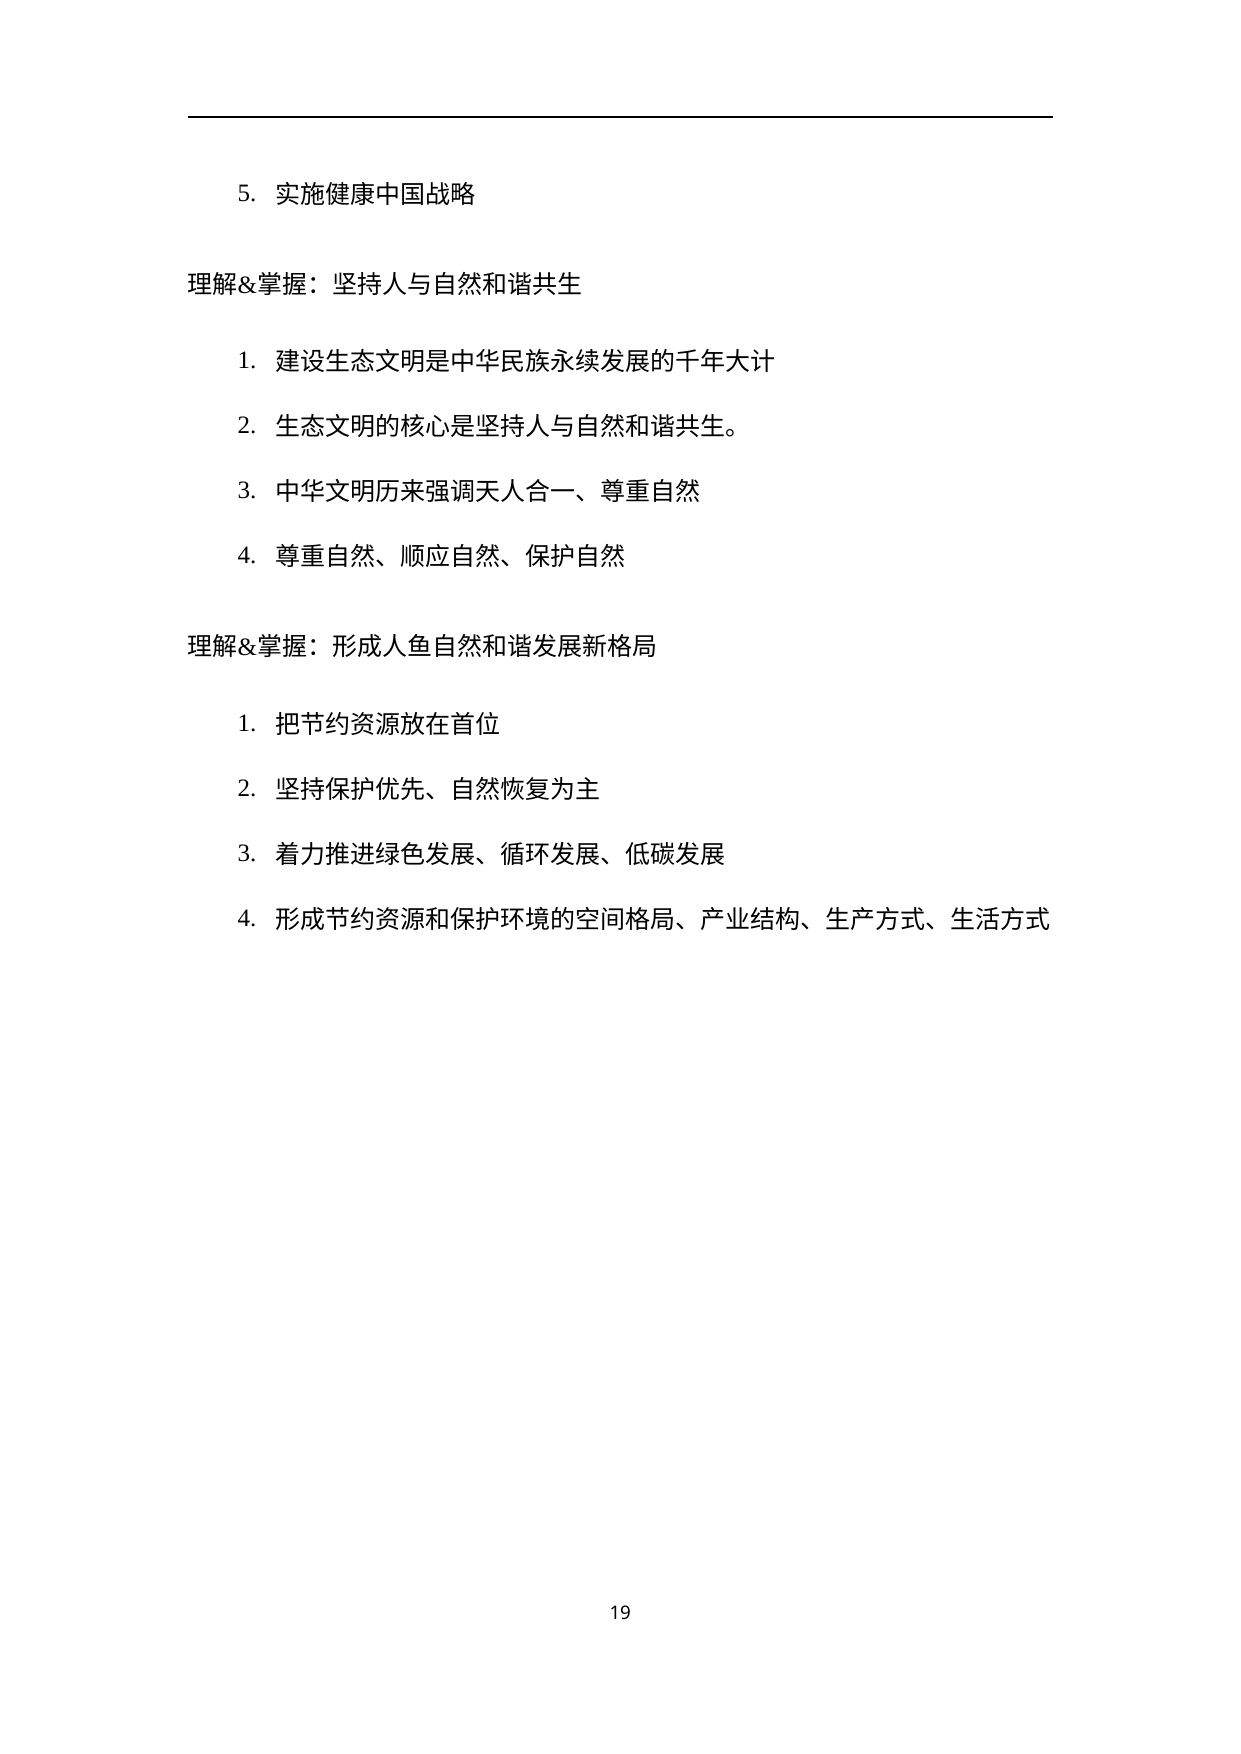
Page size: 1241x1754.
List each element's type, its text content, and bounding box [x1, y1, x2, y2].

list 把节约资源放在首位 [237, 690, 1053, 755]
text 理解&掌握：形成人鱼自然和谐发展新格局 [187, 612, 1053, 677]
list 坚持保护优先、自然恢复为主 [237, 755, 1053, 820]
text 理解&掌握：坚持人与自然和谐共生 [187, 250, 1053, 315]
list 中华文明历来强调天人合一、尊重自然 [237, 457, 1053, 522]
list 实施健康中国战略 [237, 160, 1053, 225]
list 形成节约资源和保护环境的空间格局、产业结构、生产方式、生活方式 [237, 885, 1053, 950]
list 着力推进绿色发展、循环发展、低碳发展 [237, 820, 1053, 885]
list 尊重自然、顺应自然、保护自然 [237, 522, 1053, 587]
list 建设生态文明是中华民族永续发展的千年大计 [237, 327, 1053, 392]
list 生态文明的核心是坚持人与自然和谐共生。 [237, 392, 1053, 457]
